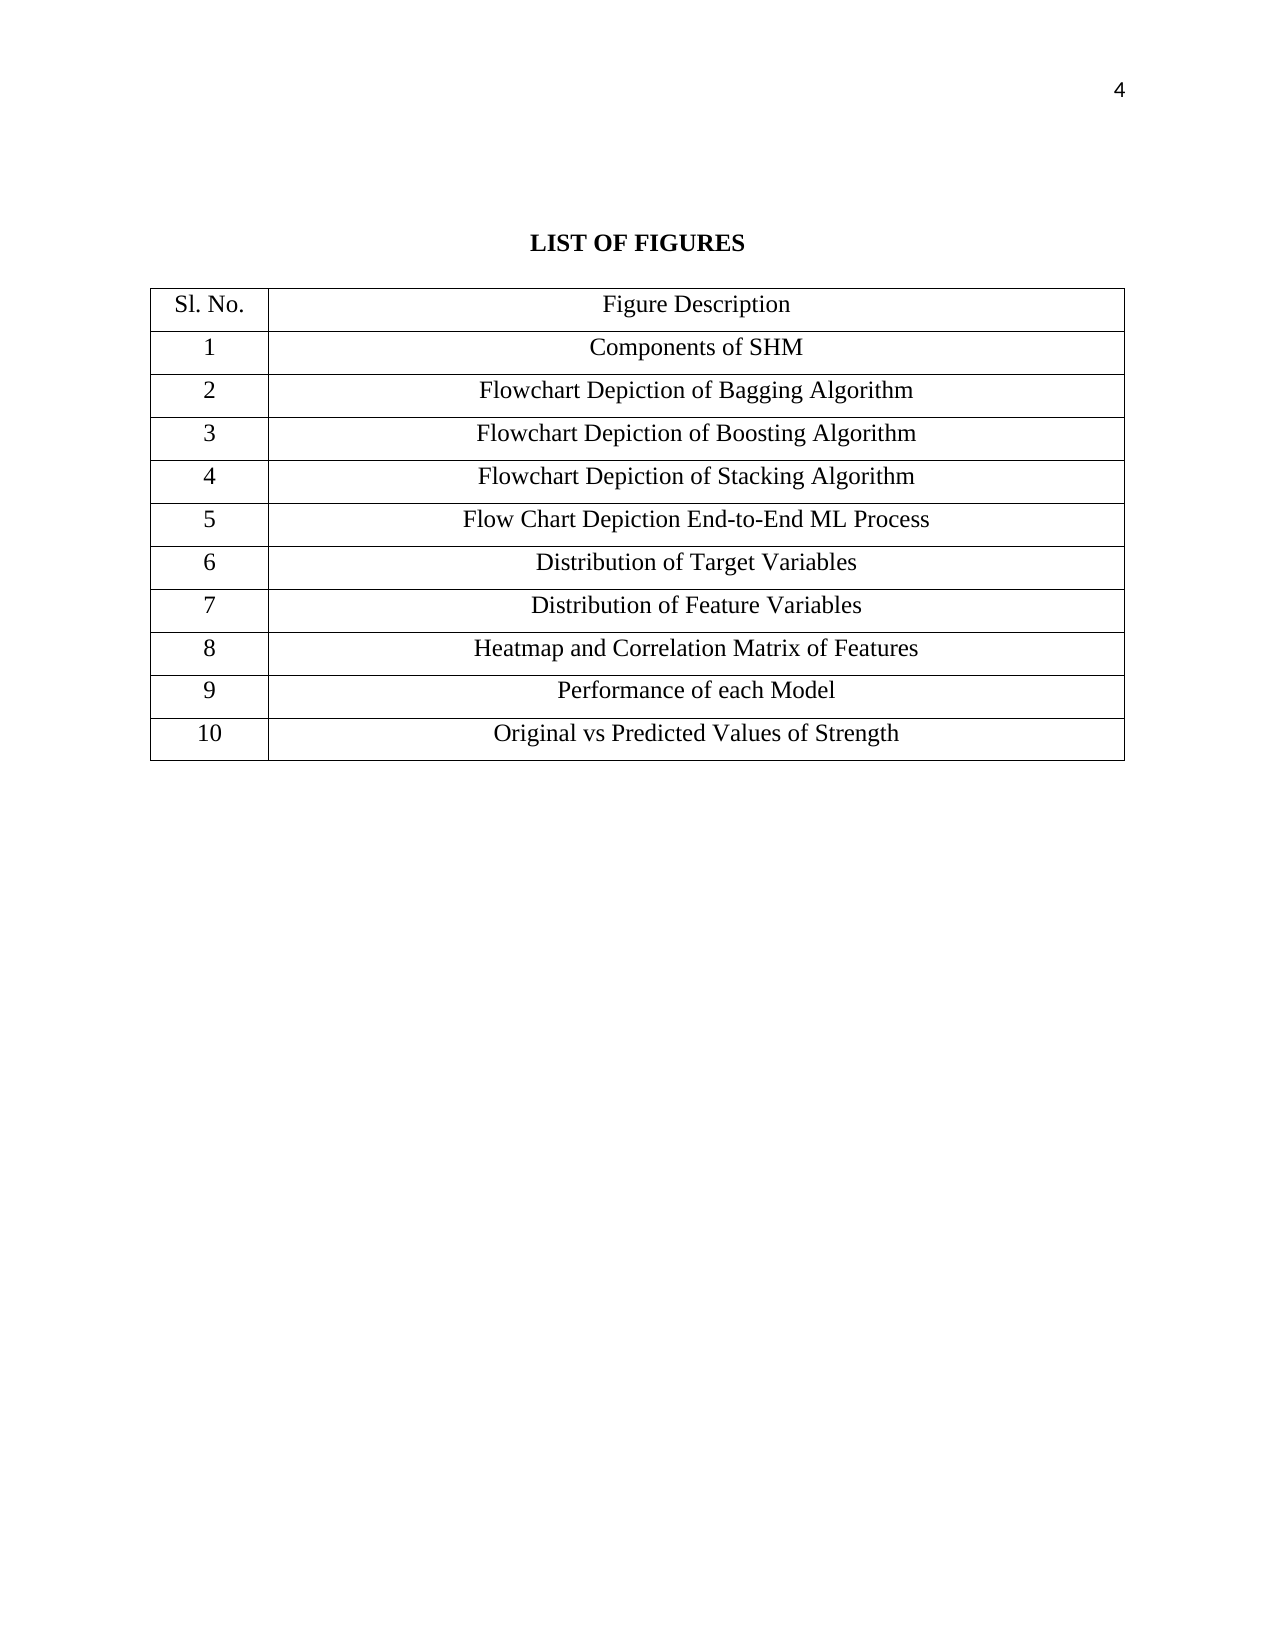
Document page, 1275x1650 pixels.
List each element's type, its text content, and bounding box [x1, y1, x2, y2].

table_cell Flowchart Depiction of Boosting Algorithm [269, 418, 1124, 460]
table_header Sl. No. [151, 289, 268, 331]
table_cell 7 [151, 590, 268, 632]
table_cell Flow Chart Depiction End-to-End ML Process [269, 504, 1124, 546]
text LIST OF FIGURES [150, 228, 1125, 257]
table_cell Distribution of Feature Variables [269, 590, 1124, 632]
table_cell 3 [151, 418, 268, 460]
table_cell 9 [151, 676, 268, 717]
table_cell 8 [151, 633, 268, 674]
table_cell 2 [151, 375, 268, 417]
table_cell 6 [151, 547, 268, 589]
table_header Figure Description [269, 289, 1124, 331]
table_cell 5 [151, 504, 268, 546]
table_cell 4 [151, 461, 268, 503]
table_cell Flowchart Depiction of Bagging Algorithm [269, 375, 1124, 417]
table_cell Heatmap and Correlation Matrix of Features [269, 633, 1124, 674]
table_cell Original vs Predicted Values of Strength [269, 719, 1124, 760]
table_cell Flowchart Depiction of Stacking Algorithm [269, 461, 1124, 503]
table_cell Distribution of Target Variables [269, 547, 1124, 589]
table_cell 1 [151, 332, 268, 374]
table_cell Performance of each Model [269, 676, 1124, 717]
table_cell 10 [151, 719, 268, 760]
table_cell Components of SHM [269, 332, 1124, 374]
